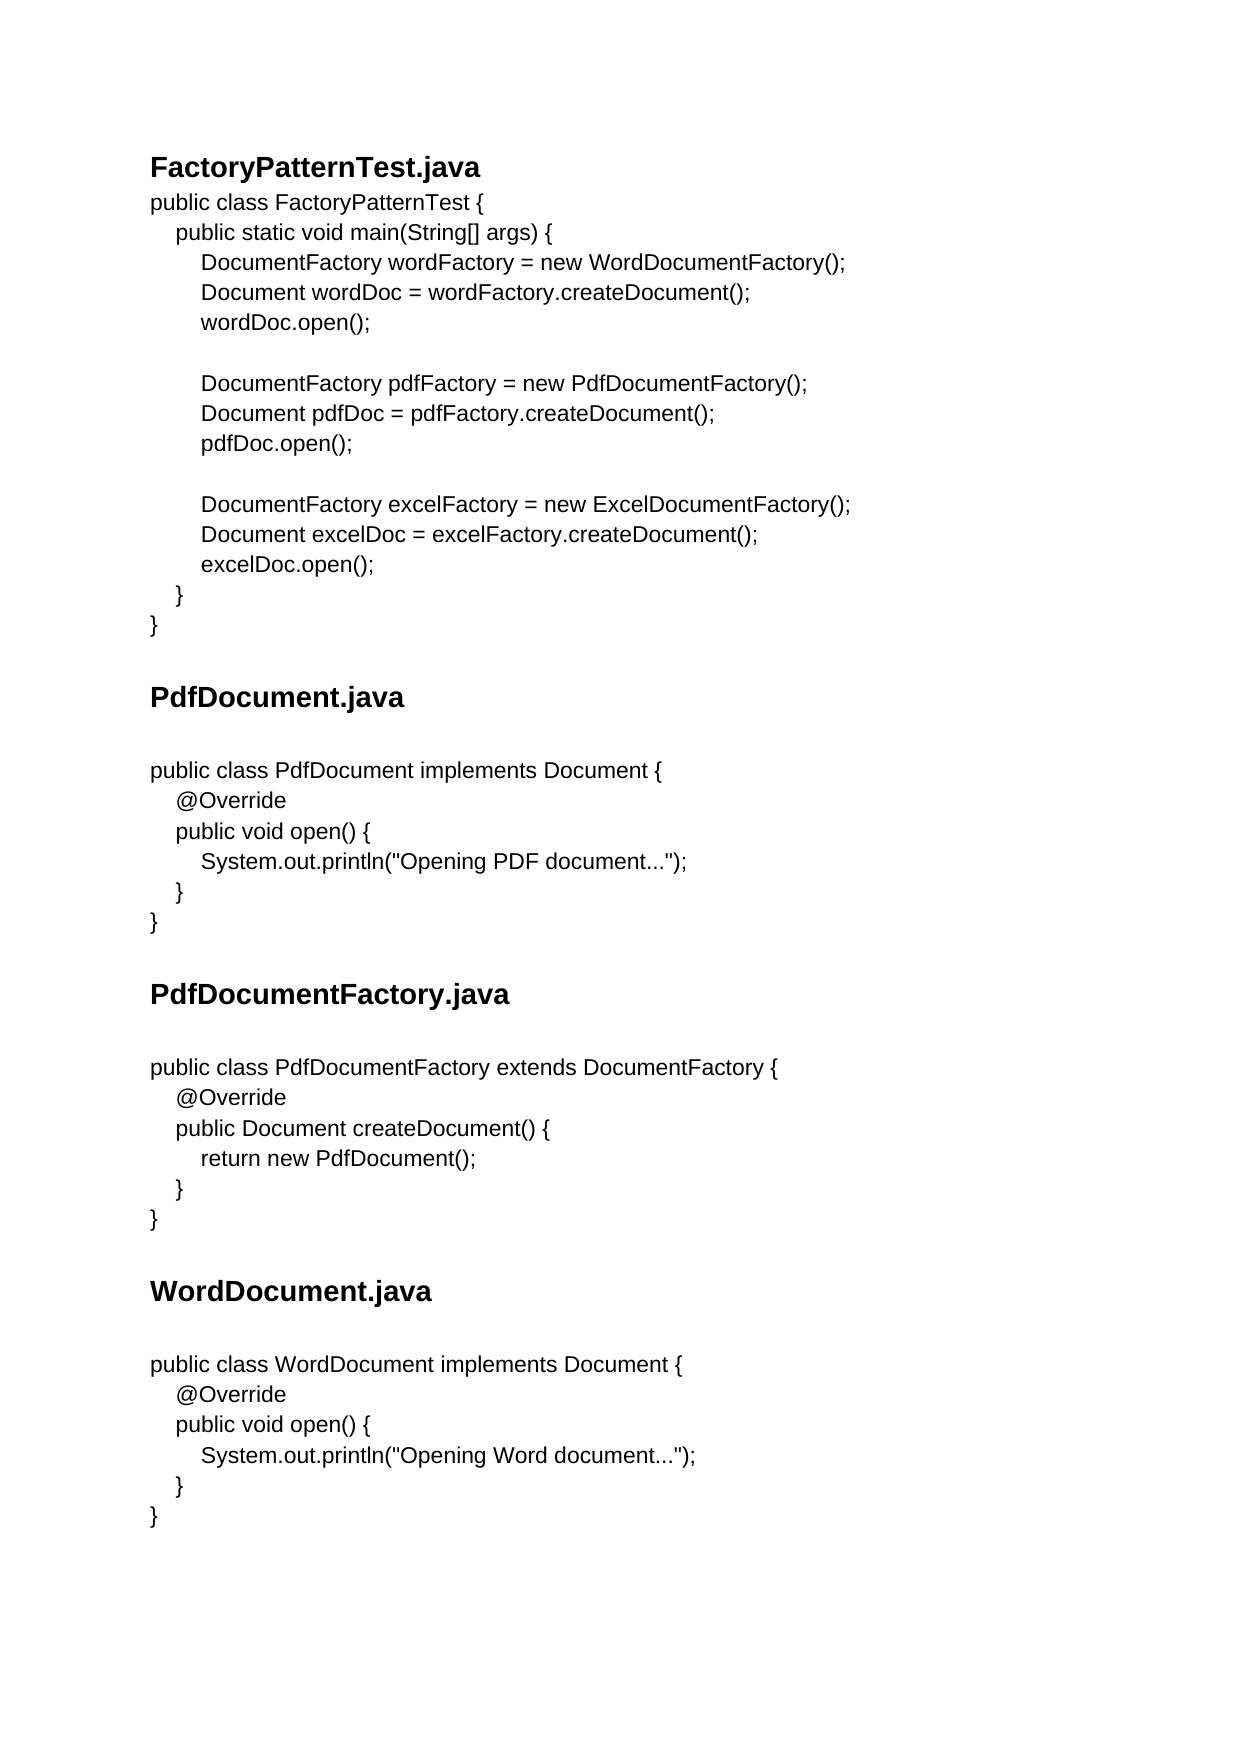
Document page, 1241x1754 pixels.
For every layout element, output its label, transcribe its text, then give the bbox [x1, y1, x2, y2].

text } [150, 611, 1090, 638]
text } [150, 878, 1090, 904]
text WordDocument.java [150, 1274, 1090, 1307]
text System.out.println("Opening Word document..."); [150, 1442, 1090, 1468]
text pdfDoc.open(); [150, 430, 1090, 457]
text DocumentFactory pdfFactory = new PdfDocumentFactory(); [150, 370, 1090, 396]
text public class WordDocument implements Document { [150, 1351, 1090, 1377]
text } [150, 908, 1090, 935]
text @Override [150, 1381, 1090, 1408]
text public static void main(String[] args) { [150, 219, 1090, 245]
text } [150, 1175, 1090, 1201]
text @Override [150, 1084, 1090, 1111]
text } [150, 1472, 1090, 1498]
text Document excelDoc = excelFactory.createDocument(); [150, 521, 1090, 547]
text System.out.println("Opening PDF document..."); [150, 848, 1090, 874]
text public void open() { [150, 818, 1090, 844]
text } [150, 1205, 1090, 1232]
text DocumentFactory excelFactory = new ExcelDocumentFactory(); [150, 491, 1090, 517]
text Document wordDoc = wordFactory.createDocument(); [150, 279, 1090, 306]
text } [150, 581, 1090, 608]
text excelDoc.open(); [150, 551, 1090, 577]
text DocumentFactory wordFactory = new WordDocumentFactory(); [150, 249, 1090, 275]
text PdfDocumentFactory.java [150, 977, 1090, 1011]
text return new PdfDocument(); [150, 1145, 1090, 1171]
text wordDoc.open(); [150, 309, 1090, 336]
text public void open() { [150, 1411, 1090, 1438]
text public class PdfDocumentFactory extends DocumentFactory { [150, 1054, 1090, 1081]
text PdfDocument.java [150, 680, 1090, 714]
text public class PdfDocument implements Document { [150, 757, 1090, 784]
text public class FactoryPatternTest { [150, 188, 1090, 215]
text } [150, 1502, 1090, 1528]
text FactoryPatternTest.java [150, 150, 1090, 183]
text public Document createDocument() { [150, 1114, 1090, 1141]
text Document pdfDoc = pdfFactory.createDocument(); [150, 400, 1090, 426]
text @Override [150, 787, 1090, 814]
